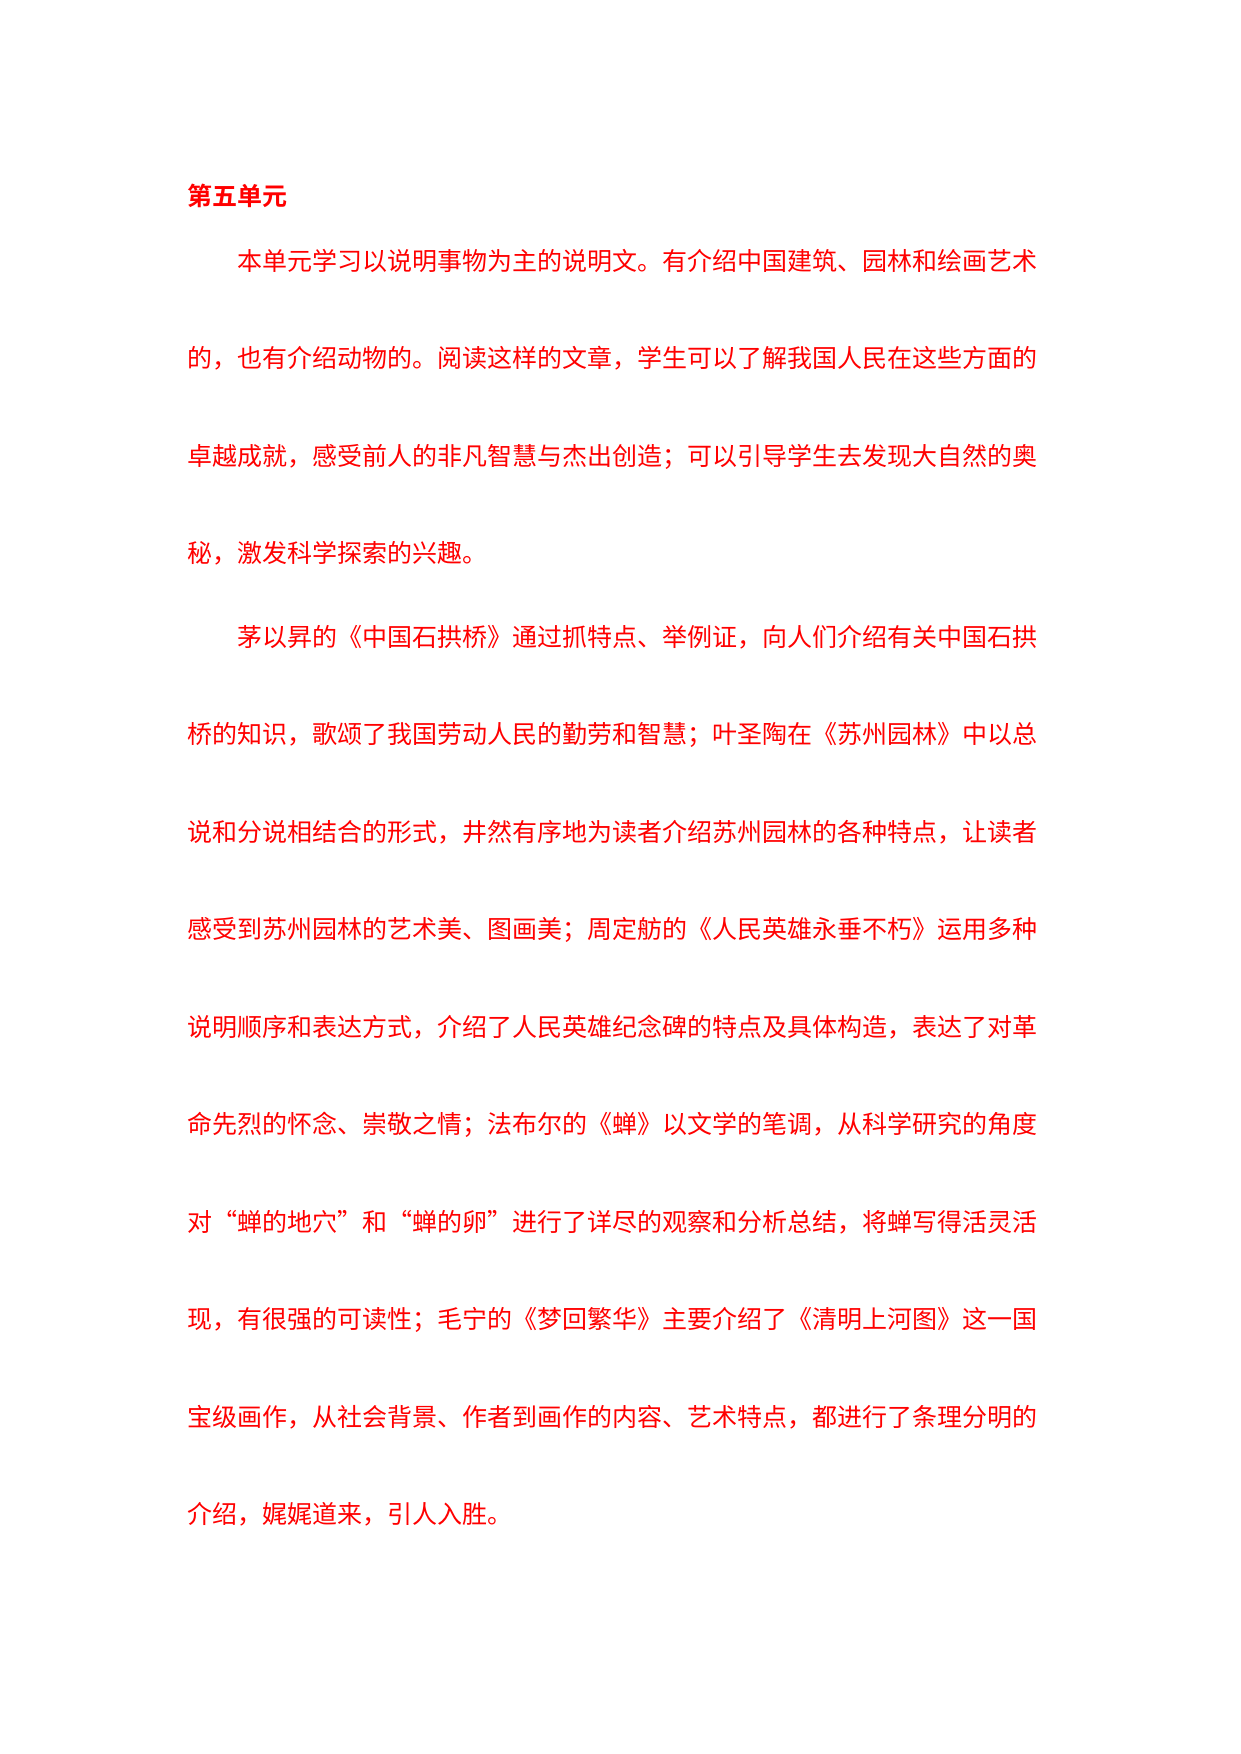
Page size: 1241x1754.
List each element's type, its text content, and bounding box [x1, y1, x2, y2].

text 第五单元 [187, 162, 1053, 227]
text 本单元学习以说明事物为主的说明文。有介绍中国建筑、园林和绘画艺术的，也有介绍动物的。阅读这样的文章，学生可以了解我国人民在这些方面的卓越成就，感受前人的非凡智慧与杰出创造；可以引导学生去发现大自然的奥秘，激发科学探索的兴趣。 [187, 227, 1053, 584]
text 茅以昇的《中国石拱桥》通过抓特点、举例证，向人们介绍有关中国石拱桥的知识，歌颂了我国劳动人民的勤劳和智慧；叶圣陶在《苏州园林》中以总说和分说相结合的形式，井然有序地为读者介绍苏州园林的各种特点，让读者感受到苏州园林的艺术美、图画美；周定舫的《人民英雄永垂不朽》运用多种说明顺序和表达方式，介绍了人民英雄纪念碑的特点及具体构造，表达了对革命先烈的怀念、崇敬之情；法布尔的《蝉》以文学的笔调，从科学研究的角度对“蝉的地穴”和“蝉的卵”进行了详尽的观察和分析总结，将蝉写得活灵活现，有很强的可读性；毛宁的《梦回繁华》主要介绍了《清明上河图》这一国宝级画作，从社会背景、作者到画作的内容、艺术特点，都进行了条理分明的介绍，娓娓道来，引人入胜。 [187, 603, 1053, 1545]
